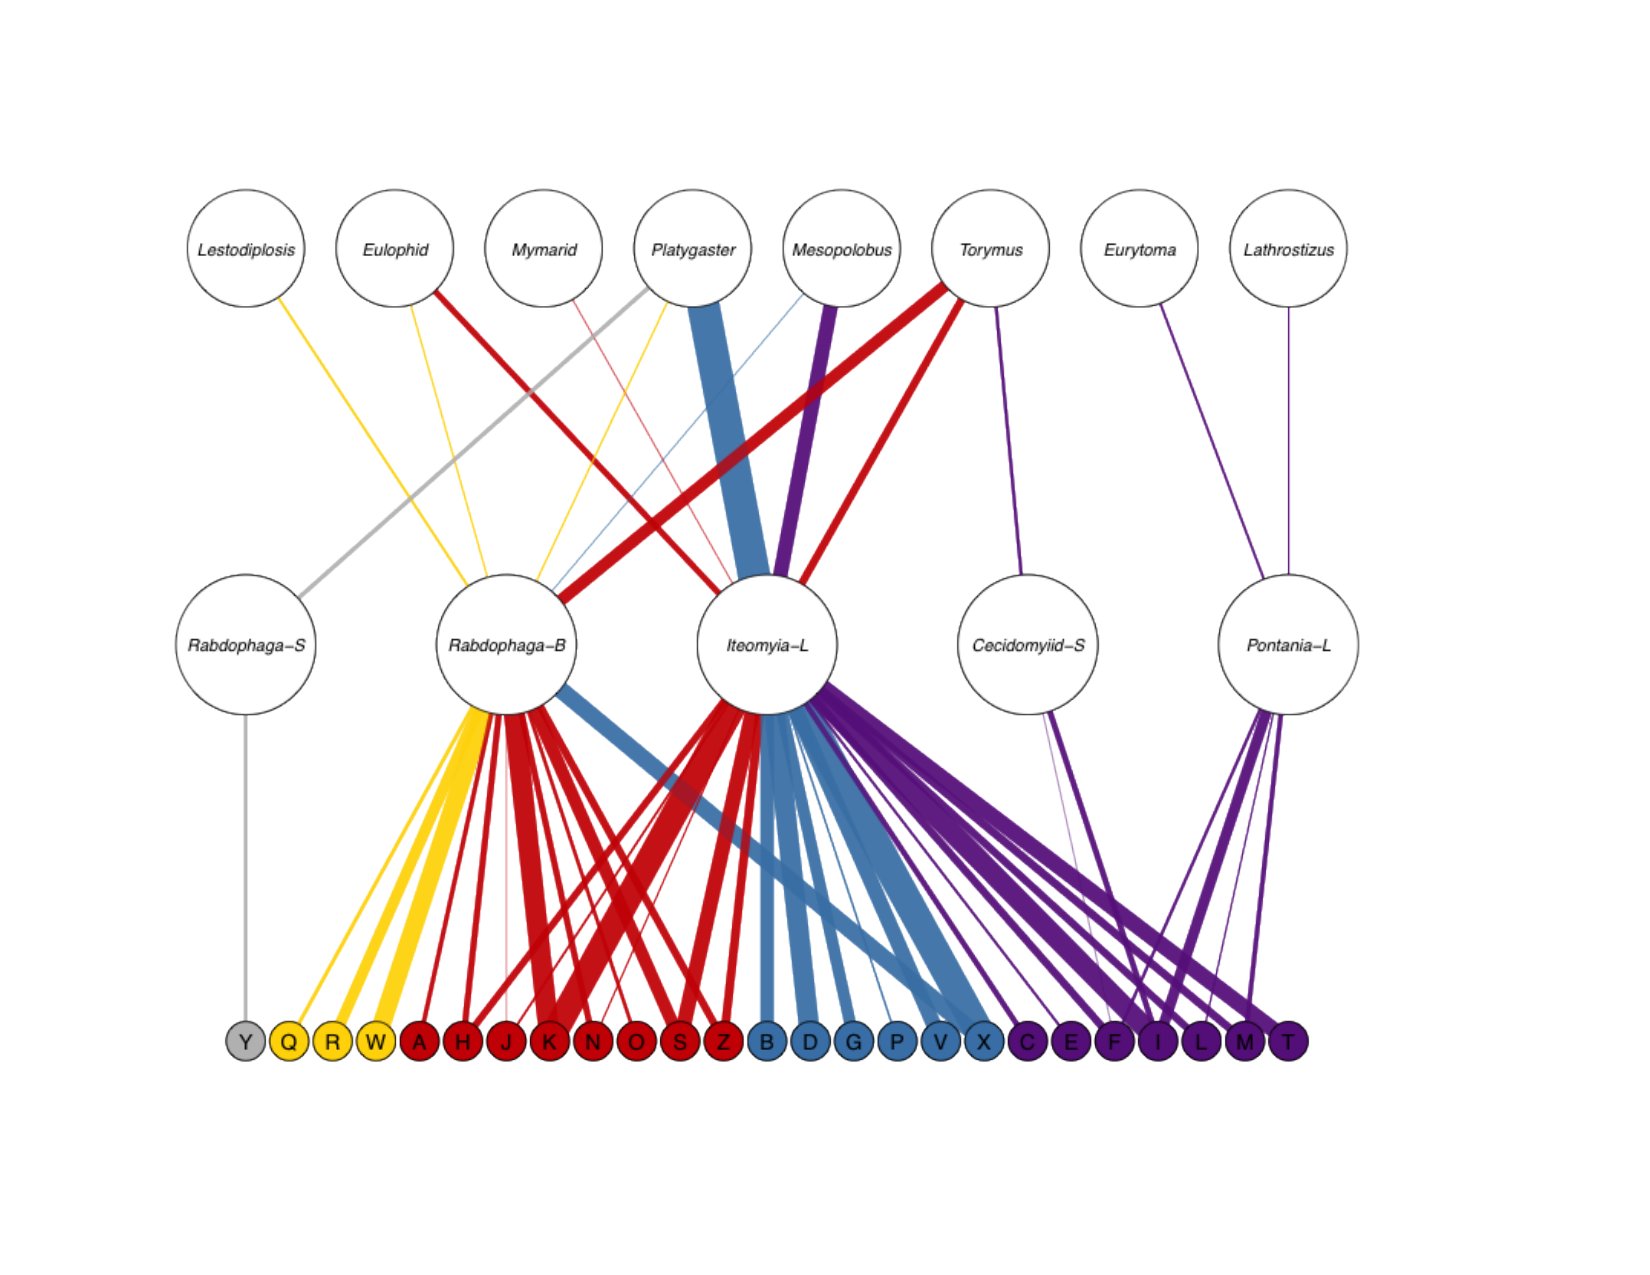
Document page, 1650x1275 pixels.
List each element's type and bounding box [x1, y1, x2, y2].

picture [150, 187, 1363, 1088]
